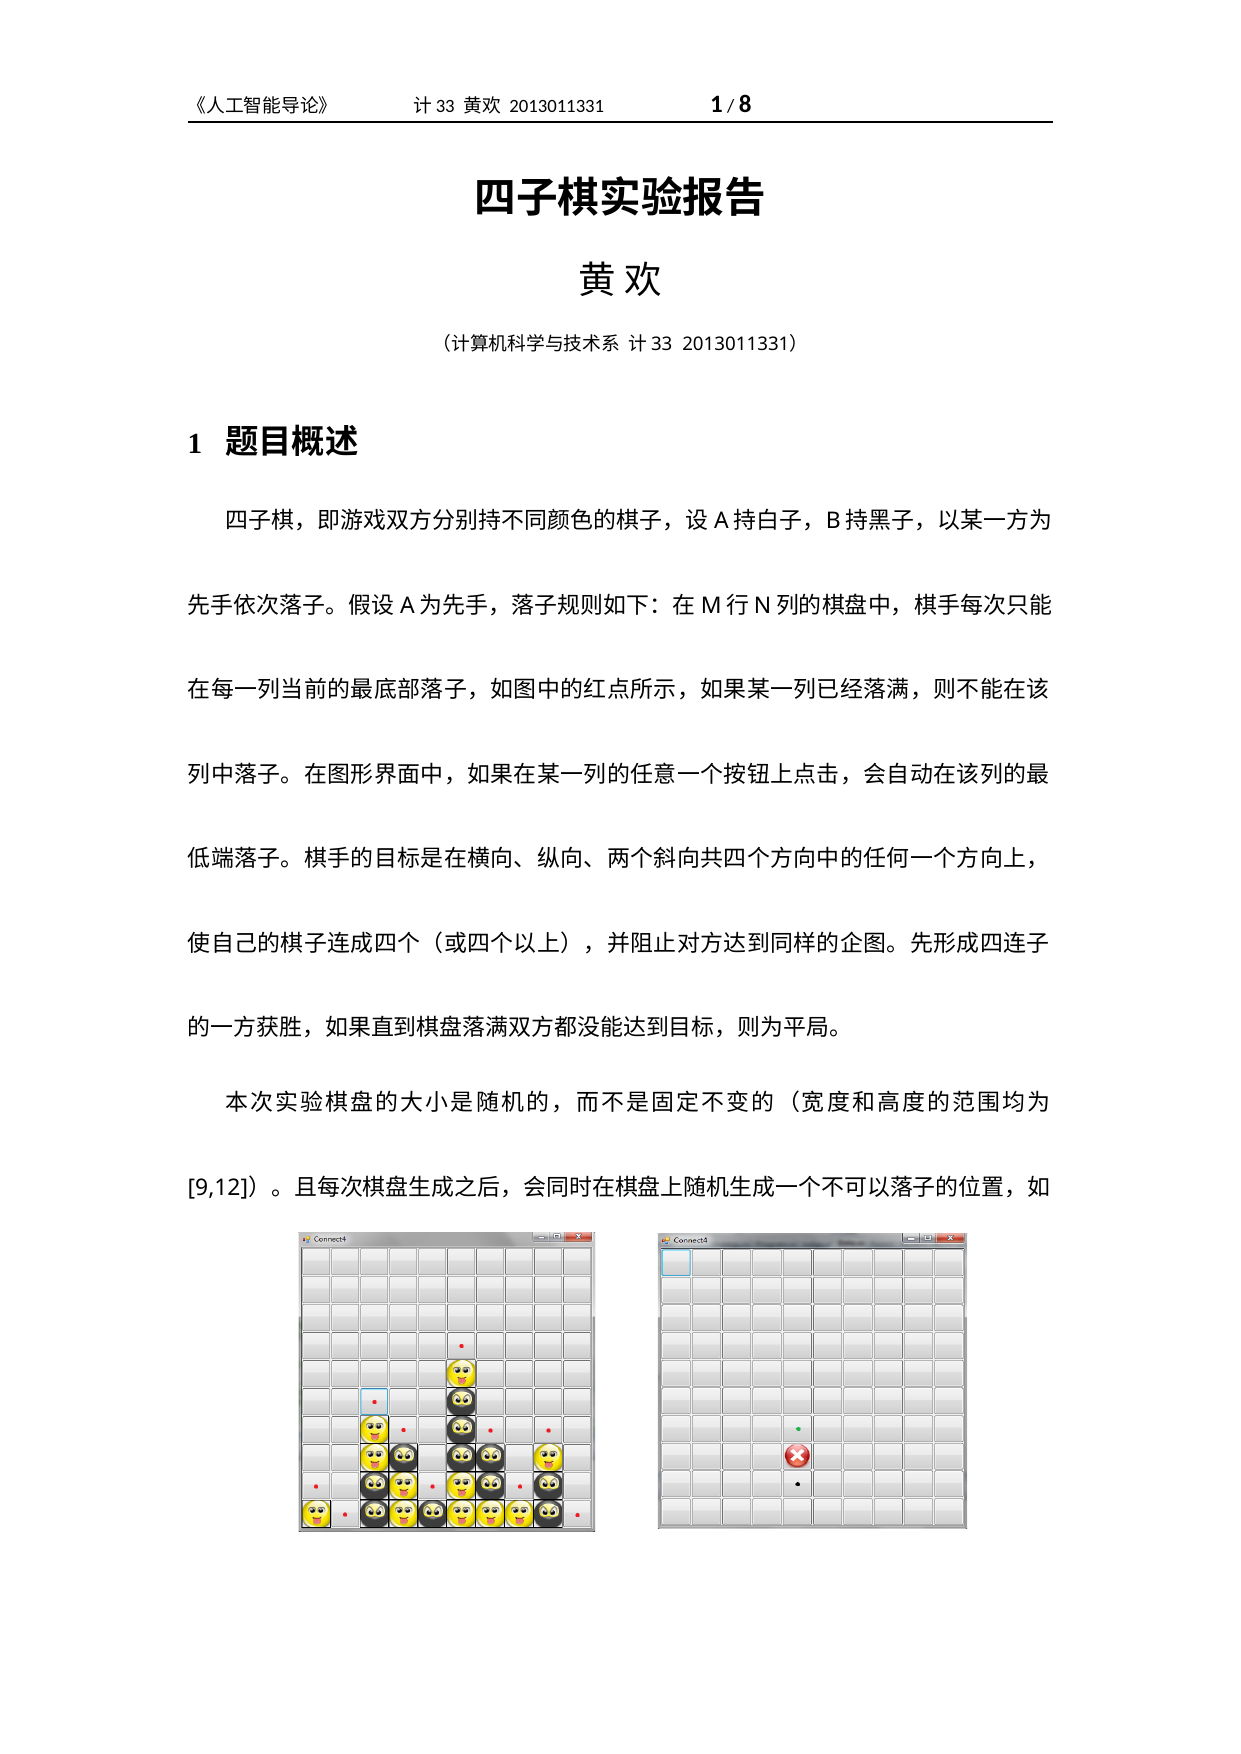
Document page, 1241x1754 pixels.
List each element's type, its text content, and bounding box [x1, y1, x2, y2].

text 四子棋实验报告 [187, 162, 1053, 227]
picture [657, 1233, 968, 1529]
list 题目概述 [187, 407, 1053, 472]
text （计算机科学与技术系 计33 2013011331） [187, 326, 1053, 359]
text 本次实验棋盘的大小是随机的，而不是固定不变的（宽度和高度的范围均为[9,12]）。且每次棋盘生成之后，会同时在棋盘上随机生成一个不可以落子的位置，如图中的红叉所示。 [187, 1068, 1053, 1218]
text 黄 欢 [187, 245, 1053, 310]
text 四子棋，即游戏双方分别持不同颜色的棋子，设A持白子，B持黑子，以某一方为先手依次落子。假设A为先手，落子规则如下：在M行N列的棋盘中，棋手每次只能在每一列当前的最底部落子，如图中的红点所示，如果某一列已经落满，则不能在该列中落子。在图形界面中，如果在某一列的任意一个按钮上点击，会自动在该列的最低端落子。棋手的目标是在横向、纵向、两个斜向共四个方向中的任何一个方向上，使自己的棋子连成四个（或四个以上），并阻止对方达到同样的企图。先形成四连子的一方获胜，如果直到棋盘落满双方都没能达到目标，则为平局。 [187, 486, 1053, 1058]
picture [298, 1232, 596, 1532]
